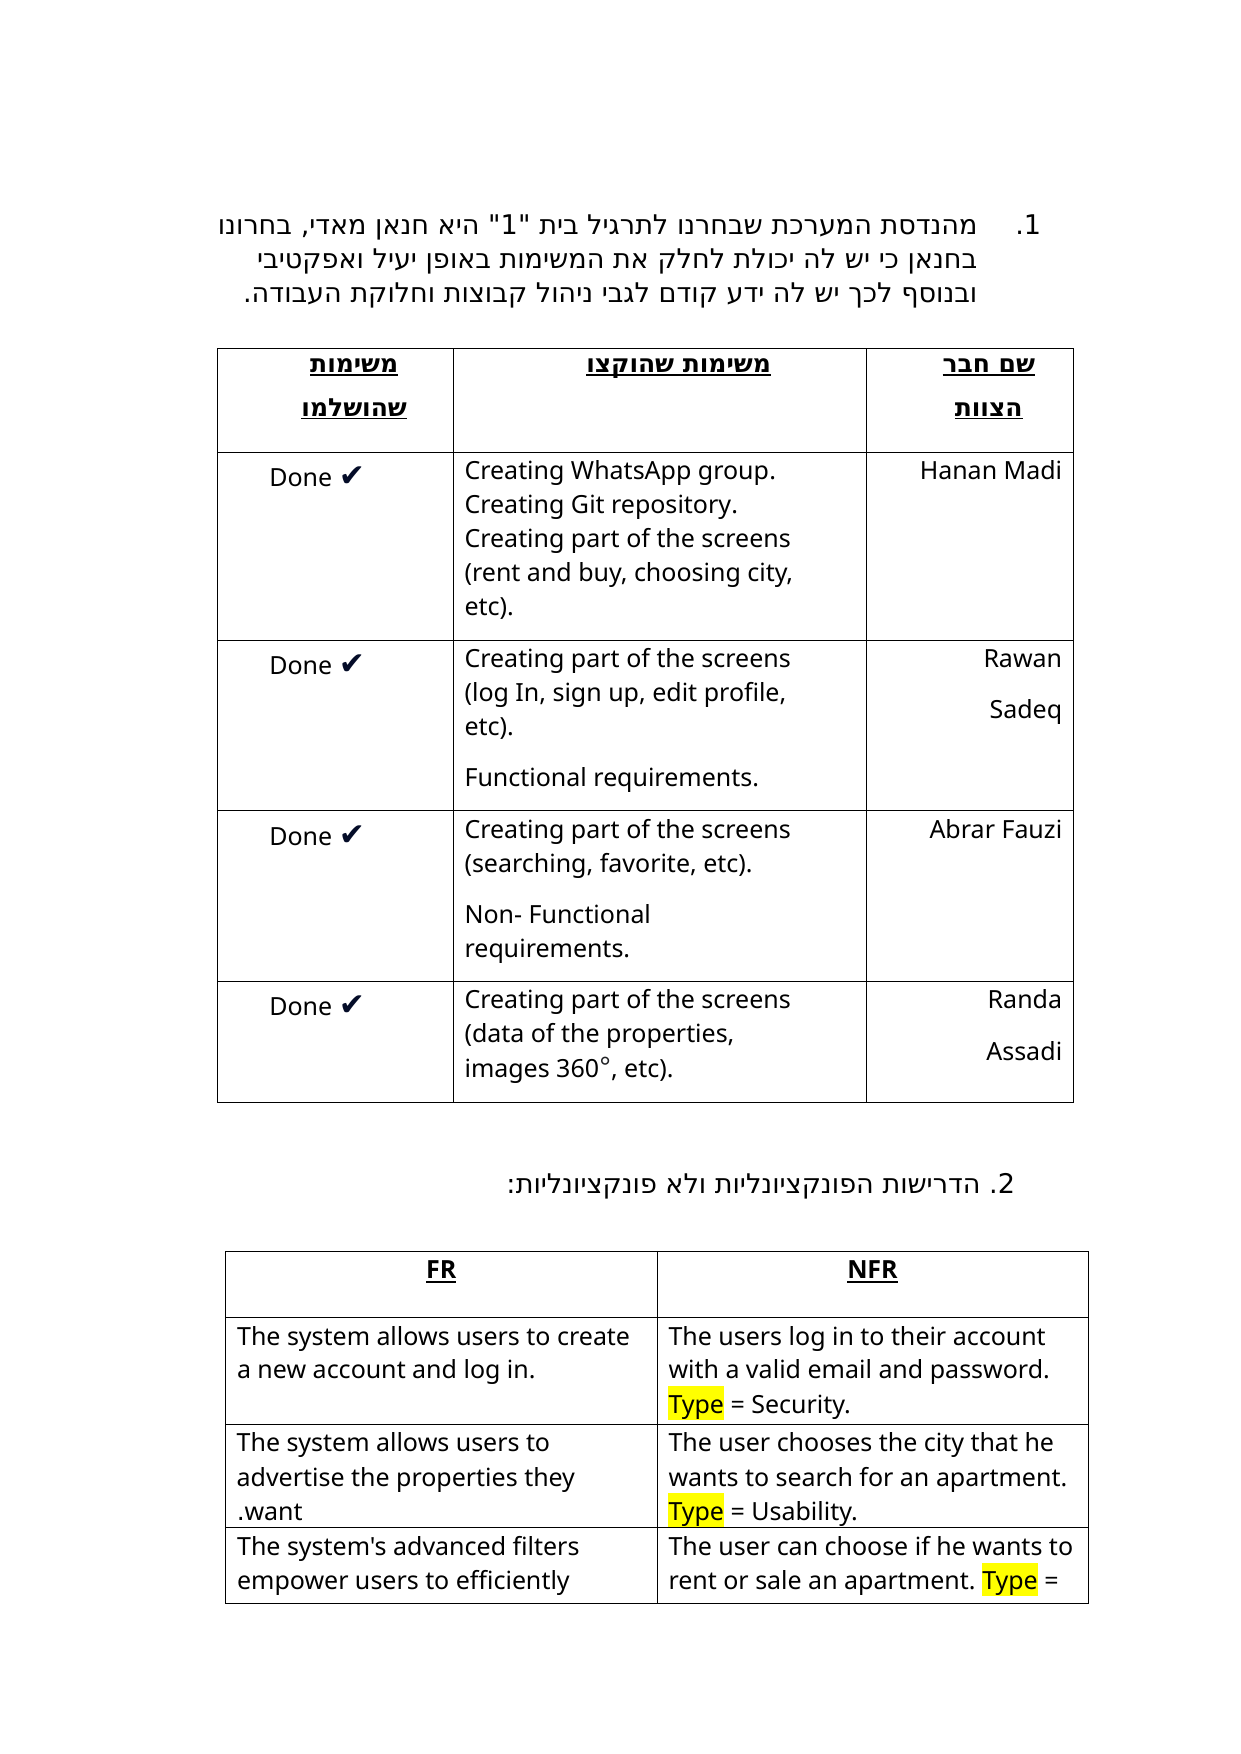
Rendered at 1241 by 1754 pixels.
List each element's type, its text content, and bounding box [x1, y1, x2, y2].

list מהנדסת המערכת שבחרנו לתרגיל בית "1" היא חנאן מאדי, בחרונו בחנאן כי יש לה יכולת לחלק את המשימות באופן יעיל ואפקטיבי ובנוסף לכך יש לה ידע קודם לגבי ניהול קבוצות וחלוקת העבודה. [187, 209, 1015, 309]
table_header NFR [658, 1252, 1088, 1317]
table_header שם חבר הצוות [867, 349, 1073, 452]
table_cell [658, 1528, 1088, 1603]
table_cell Hanan Madi [867, 453, 1073, 640]
table_cell Creating WhatsApp group. Creating Git repository. Creating part of the screens (rent and buy, choosing city, etc). [454, 453, 866, 640]
text 2. הדרישות הפונקציונליות ולא פונקציונליות: [187, 1168, 1015, 1200]
table_cell Randa Assadi [867, 982, 1073, 1102]
table_cell Done ✔ [218, 453, 453, 640]
table_cell The system allows users to create a new account and log in. [226, 1318, 657, 1424]
table_header FR [226, 1252, 657, 1317]
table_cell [226, 1528, 657, 1603]
table_cell Abrar Fauzi [867, 811, 1073, 981]
table_header משימות שהושלמו [218, 349, 453, 452]
table_cell Done ✔ [218, 641, 453, 810]
table_cell Creating part of the screens (data of the properties, images 360°, etc). [454, 982, 866, 1102]
table_header משימות שהוקצו [454, 349, 866, 452]
table_cell Creating part of the screens (log In, sign up, edit profile, etc). Functional requirements. [454, 641, 866, 810]
table_cell Done ✔ [218, 811, 453, 981]
table_cell Done ✔ [218, 982, 453, 1102]
table_cell Rawan Sadeq [867, 641, 1073, 810]
table_cell Creating part of the screens (searching, favorite, etc). Non- Functional requirements. [454, 811, 866, 981]
table_cell The users log in to their account with a valid email and password. Type = Security. [658, 1318, 1088, 1424]
table_cell The user chooses the city that he wants to search for an apartment. Type = Usability. [658, 1425, 1088, 1527]
table_cell The system allows users to advertise the properties they want. [226, 1425, 657, 1527]
